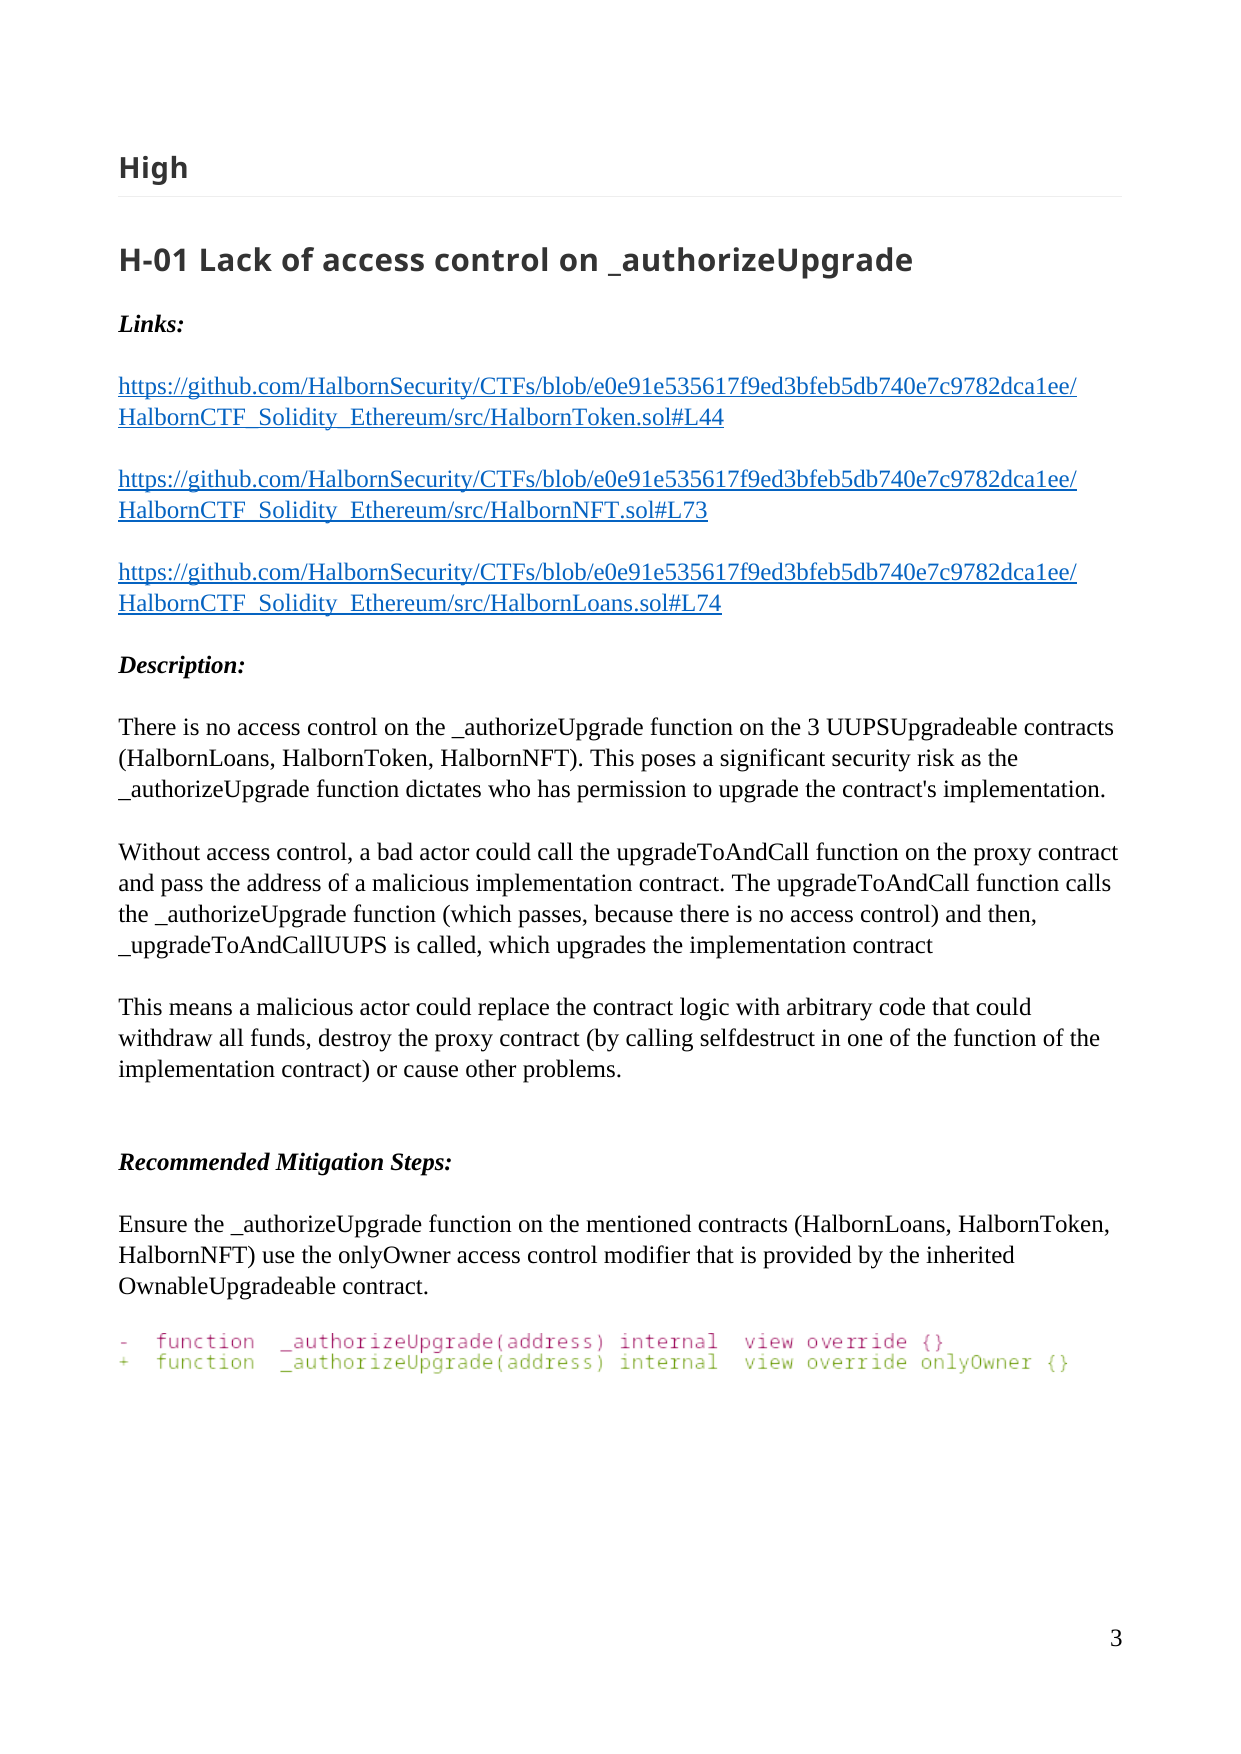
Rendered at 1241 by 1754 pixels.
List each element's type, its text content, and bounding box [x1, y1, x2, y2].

text Without access control, a bad actor could call the upgradeToAndCall function on the proxy contract and pass the address of a malicious implementation contract. The upgradeToAndCall function calls the _authorizeUpgrade function (which passes, because there is no access control) and then, _upgradeToAndCallUUPS is called, which upgrades the implementation contract [118, 837, 1122, 958]
text Recommended Mitigation Steps: [118, 1147, 1122, 1176]
text Description: [118, 650, 1122, 679]
subtitle High [118, 148, 1122, 196]
text https://github.com/HalbornSecurity/CTFs/blob/e0e91e535617f9ed3bfeb5db740e7c9782dca1ee/HalbornCTF_Solidity_Ethereum/src/HalbornToken.sol#L44 [118, 371, 1122, 462]
text This means a malicious actor could replace the contract logic with arbitrary code that could withdraw all funds, destroy the proxy contract (by calling selfdestruct in one of the function of the implementation contract) or cause other problems. [118, 992, 1122, 1083]
text Ensure the _authorizeUpgrade function on the mentioned contracts (HalbornLoans, HalbornToken, HalbornNFT) use the onlyOwner access control modifier that is provided by the inherited OwnableUpgradeable contract. [118, 1209, 1122, 1300]
text Links: [118, 309, 1122, 338]
subtitle H-01 Lack of access control on _authorizeUpgrade [118, 238, 1122, 281]
text https://github.com/HalbornSecurity/CTFs/blob/e0e91e535617f9ed3bfeb5db740e7c9782dca1ee/HalbornCTF_Solidity_Ethereum/src/HalbornLoans.sol#L74 [118, 557, 1122, 617]
text https://github.com/HalbornSecurity/CTFs/blob/e0e91e535617f9ed3bfeb5db740e7c9782dca1ee/HalbornCTF_Solidity_Ethereum/src/HalbornNFT.sol#L73 [118, 464, 1122, 555]
text There is no access control on the _authorizeUpgrade function on the 3 UUPSUpgradeable contracts (HalbornLoans, HalbornToken, HalbornNFT). This poses a significant security risk as the _authorizeUpgrade function dictates who has permission to upgrade the contract's implementation. [118, 712, 1122, 803]
